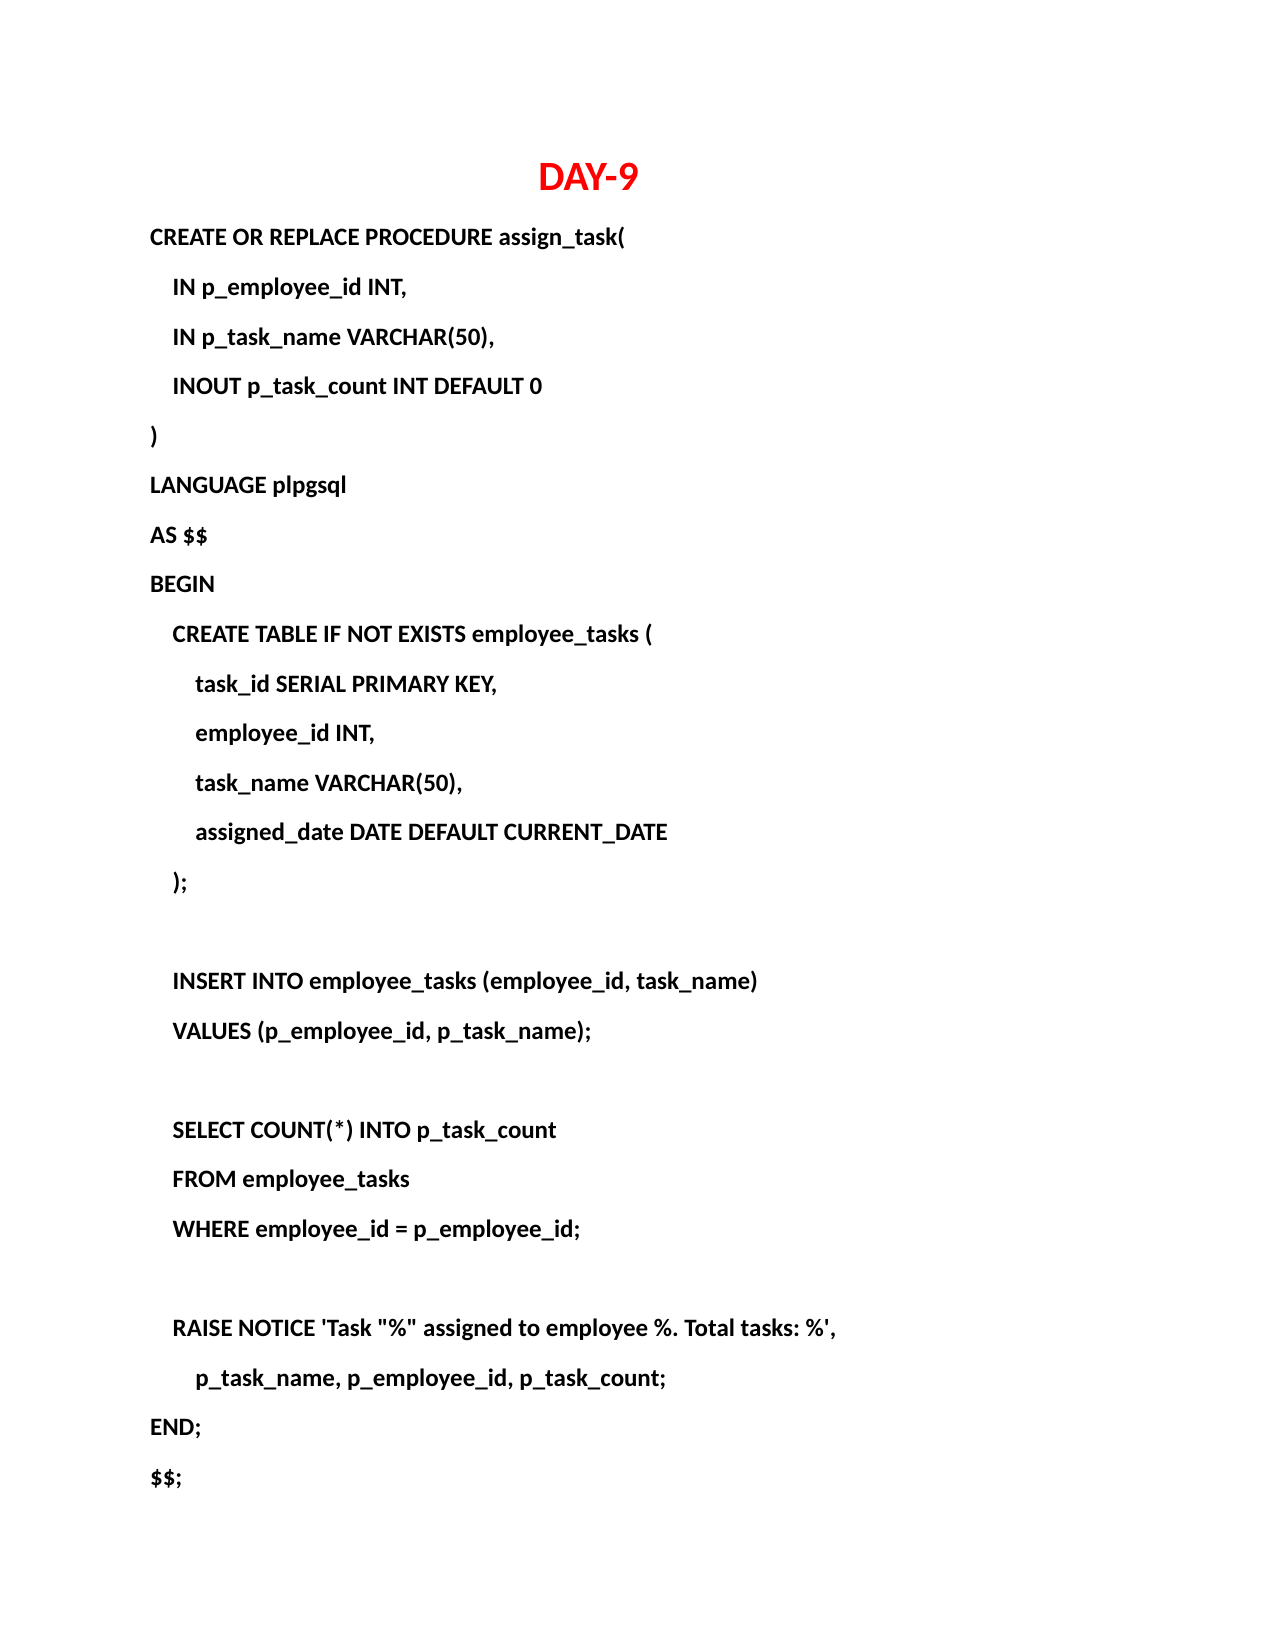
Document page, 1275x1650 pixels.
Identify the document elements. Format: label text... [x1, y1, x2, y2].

text INOUT p_task_count INT DEFAULT 0 [150, 370, 1125, 401]
text VALUES (p_employee_id, p_task_name); [150, 1015, 1125, 1045]
text task_name VARCHAR(50), [150, 767, 1125, 797]
text BEGIN [150, 569, 1125, 599]
text END; [150, 1412, 1125, 1442]
text FROM employee_tasks [150, 1164, 1125, 1194]
text CREATE TABLE IF NOT EXISTS employee_tasks ( [150, 618, 1125, 649]
text AS $$ [150, 519, 1125, 549]
text SELECT COUNT(*) INTO p_task_count [150, 1114, 1125, 1144]
text $$; [150, 1461, 1125, 1492]
text WHERE employee_id = p_employee_id; [150, 1213, 1125, 1244]
text INSERT INTO employee_tasks (employee_id, task_name) [150, 965, 1125, 996]
text IN p_employee_id INT, [150, 271, 1125, 302]
text RAISE NOTICE 'Task "%" assigned to employee %. Total tasks: %', [150, 1312, 1125, 1343]
text task_id SERIAL PRIMARY KEY, [150, 668, 1125, 698]
text DAY-9 [150, 150, 1125, 201]
text ); [150, 866, 1125, 897]
text LANGUAGE plpgsql [150, 469, 1125, 500]
text CREATE OR REPLACE PROCEDURE assign_task( [150, 222, 1125, 252]
text ) [150, 420, 1125, 450]
text IN p_task_name VARCHAR(50), [150, 321, 1125, 351]
text p_task_name, p_employee_id, p_task_count; [150, 1362, 1125, 1392]
text assigned_date DATE DEFAULT CURRENT_DATE [150, 817, 1125, 847]
text employee_id INT, [150, 717, 1125, 748]
